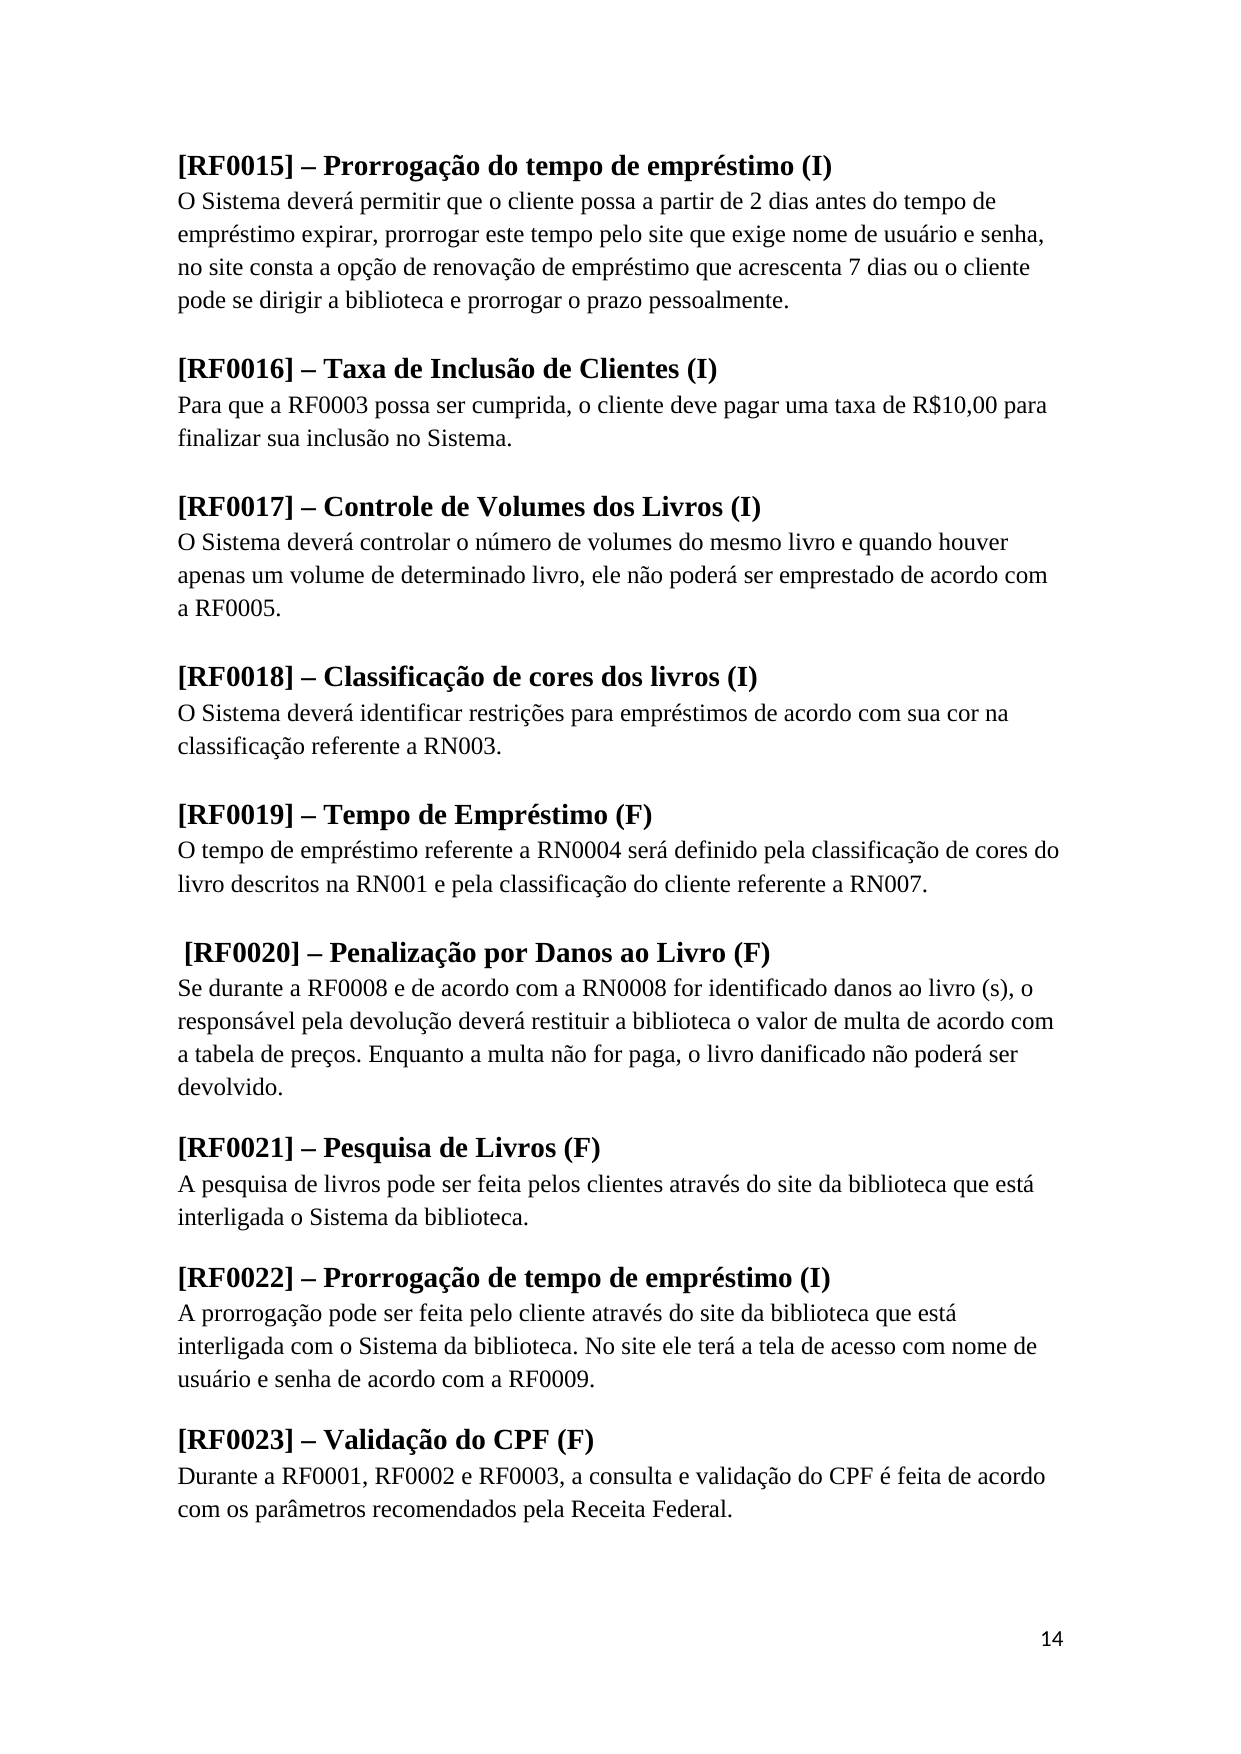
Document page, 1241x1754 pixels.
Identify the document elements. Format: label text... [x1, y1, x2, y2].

text O Sistema deverá controlar o número de volumes do mesmo livro e quando houver apenas um volume de determinado livro, ele não poderá ser emprestado de acordo com a RF0005. [177, 527, 1063, 622]
text [RF0020] – Penalização por Danos ao Livro (F) [177, 935, 1063, 968]
text [RF0023] – Validação do CPF (F) [177, 1422, 1063, 1456]
text [RF0019] – Tempo de Empréstimo (F) [177, 797, 1063, 831]
text Durante a RF0001, RF0002 e RF0003, a consulta e validação do CPF é feita de acordo com os parâmetros recomendados pela Receita Federal. [177, 1461, 1063, 1523]
text [RF0017] – Controle de Volumes dos Livros (I) [177, 489, 1063, 522]
text Para que a RF0003 possa ser cumprida, o cliente deve pagar uma taxa de R$10,00 para finalizar sua inclusão no Sistema. [177, 390, 1063, 452]
text O Sistema deverá identificar restrições para empréstimos de acordo com sua cor na classificação referente a RN003. [177, 698, 1063, 760]
text A prorrogação pode ser feita pelo cliente através do site da biblioteca que está interligada com o Sistema da biblioteca. No site ele terá a tela de acesso com nome de usuário e senha de acordo com a RF0009. [177, 1298, 1063, 1393]
text O Sistema deverá permitir que o cliente possa a partir de 2 dias antes do tempo de empréstimo expirar, prorrogar este tempo pelo site que exige nome de usuário e senha, no site consta a opção de renovação de empréstimo que acrescenta 7 dias ou o cliente pode se dirigir a biblioteca e prorrogar o prazo pessoalmente. [177, 186, 1063, 314]
text A pesquisa de livros pode ser feita pelos clientes através do site da biblioteca que está interligada o Sistema da biblioteca. [177, 1169, 1063, 1231]
text [RF0022] – Prorrogação de tempo de empréstimo (I) [177, 1260, 1063, 1293]
text [RF0016] – Taxa de Inclusão de Clientes (I) [177, 351, 1063, 385]
text [RF0021] – Pesquisa de Livros (F) [177, 1130, 1063, 1164]
text Se durante a RF0008 e de acordo com a RN0008 for identificado danos ao livro (s), o responsável pela devolução deverá restituir a biblioteca o valor de multa de acordo com a tabela de preços. Enquanto a multa não for paga, o livro danificado não poderá ser devolvido. [177, 973, 1063, 1101]
text [RF0018] – Classificação de cores dos livros (I) [177, 659, 1063, 693]
text O tempo de empréstimo referente a RN0004 será definido pela classificação de cores do livro descritos na RN001 e pela classificação do cliente referente a RN007. [177, 836, 1063, 897]
text [RF0015] – Prorrogação do tempo de empréstimo (I) [177, 148, 1063, 181]
